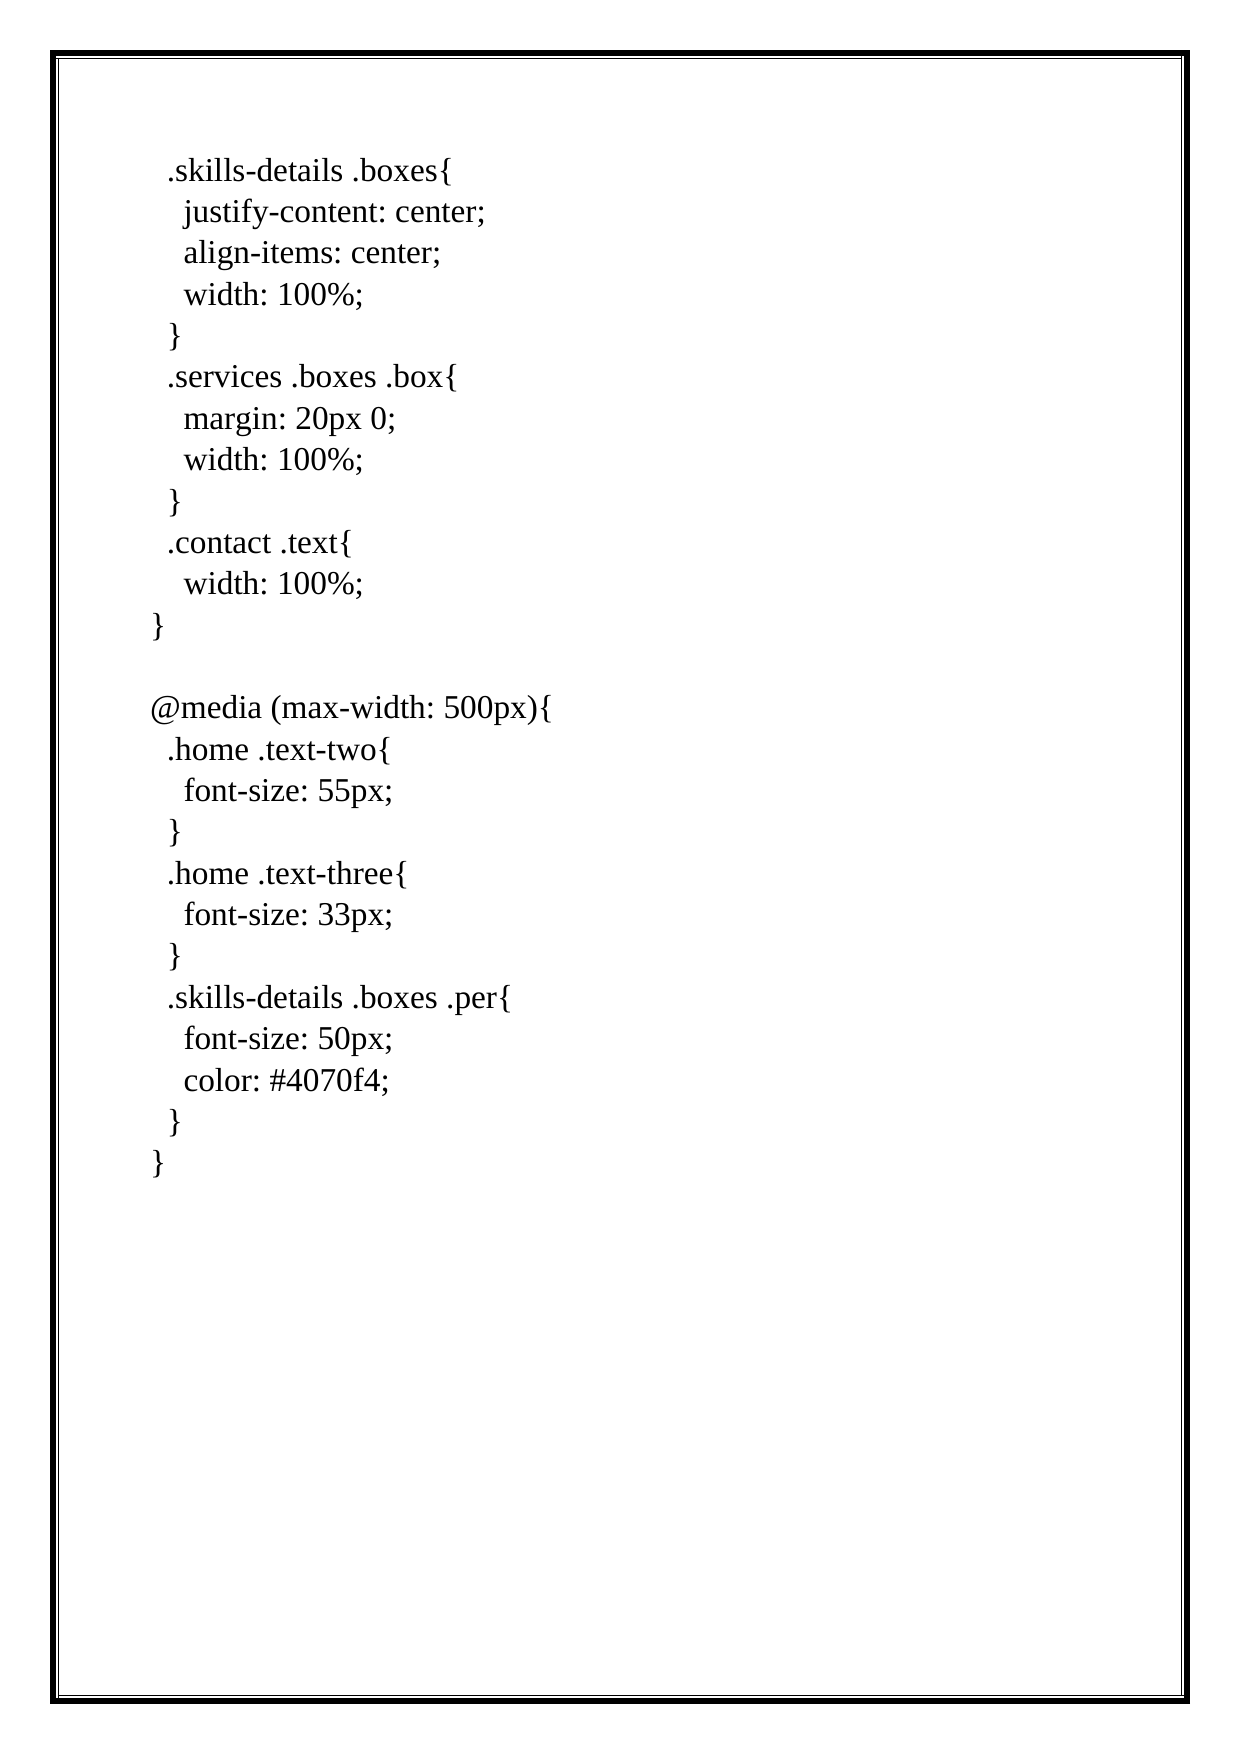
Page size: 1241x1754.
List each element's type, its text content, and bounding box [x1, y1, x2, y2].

text .contact .text{ [150, 522, 1090, 561]
text color: #4070f4; [150, 1060, 1090, 1098]
text justify-content: center; [150, 191, 1090, 230]
text width: 100%; [150, 274, 1090, 312]
text } [150, 605, 1090, 643]
text margin: 20px 0; [150, 398, 1090, 436]
text font-size: 55px; [150, 770, 1090, 809]
text } [150, 812, 1090, 850]
text font-size: 33px; [150, 894, 1090, 933]
text .services .boxes .box{ [150, 357, 1090, 395]
text align-items: center; [150, 233, 1090, 271]
text .home .text-three{ [150, 853, 1090, 891]
text .skills-details .boxes .per{ [150, 977, 1090, 1015]
text } [150, 1101, 1090, 1139]
text width: 100%; [150, 439, 1090, 478]
text .home .text-two{ [150, 729, 1090, 767]
text } [150, 481, 1090, 519]
text } [150, 315, 1090, 354]
text @media (max-width: 500px){ [150, 688, 1090, 726]
text font-size: 50px; [150, 1018, 1090, 1057]
text width: 100%; [150, 563, 1090, 602]
text .skills-details .boxes{ [150, 150, 1090, 188]
text } [150, 936, 1090, 974]
text } [150, 1142, 1090, 1181]
